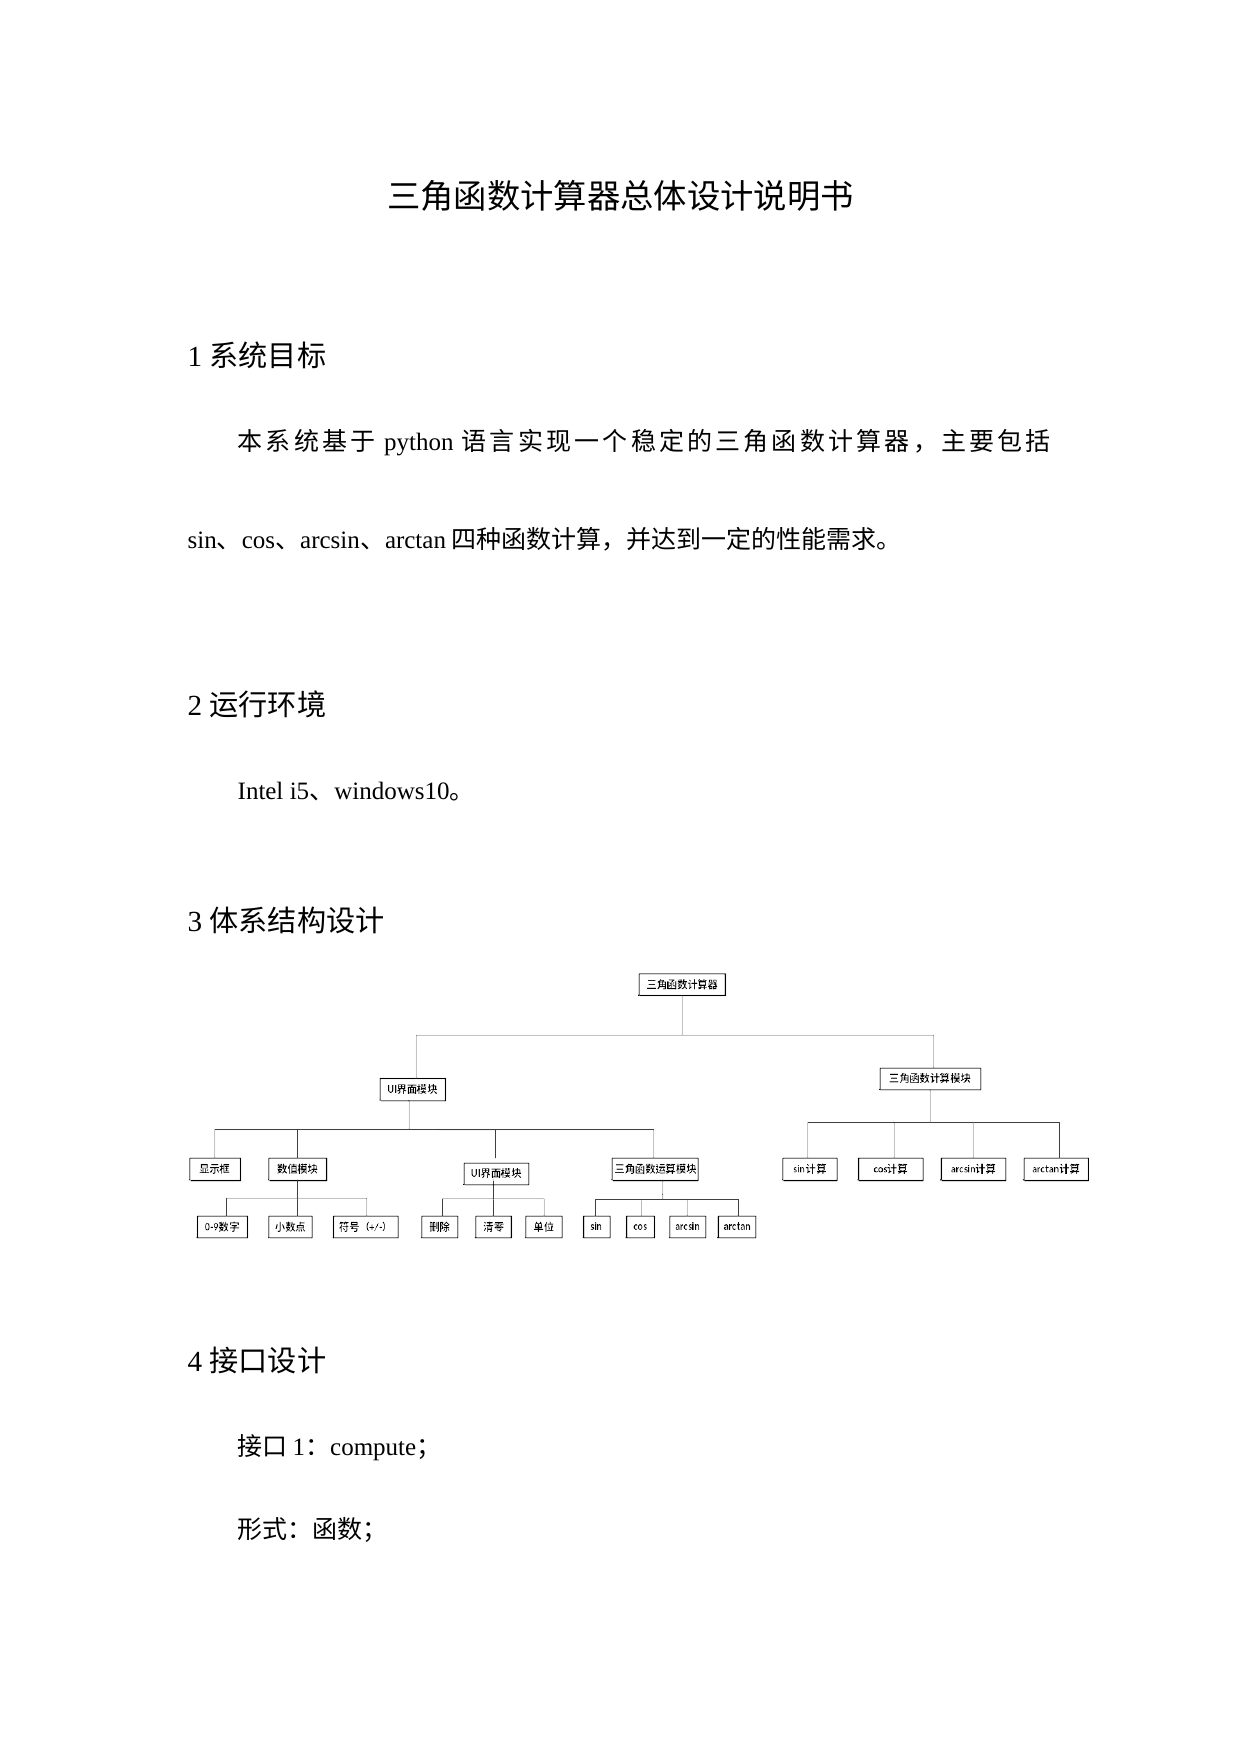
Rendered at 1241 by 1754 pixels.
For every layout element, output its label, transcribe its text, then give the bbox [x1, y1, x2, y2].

list 本系统基于python语言实现一个稳定的三角函数计算器，主要包括sin、cos、arcsin、arctan四种函数计算，并达到一定的性能需求。 [187, 407, 1053, 570]
text 4 接口设计 [187, 1326, 1053, 1391]
text 3 体系结构设计 [187, 886, 1053, 951]
list 形式：函数； [187, 1496, 1053, 1561]
list 接口1：compute； [187, 1412, 1053, 1477]
text 1 系统目标 [187, 321, 1053, 386]
list Intel i5、windows10。 [187, 756, 1053, 821]
text 三角函数计算器总体设计说明书 [187, 162, 1053, 227]
text 2 运行环境 [187, 670, 1053, 735]
